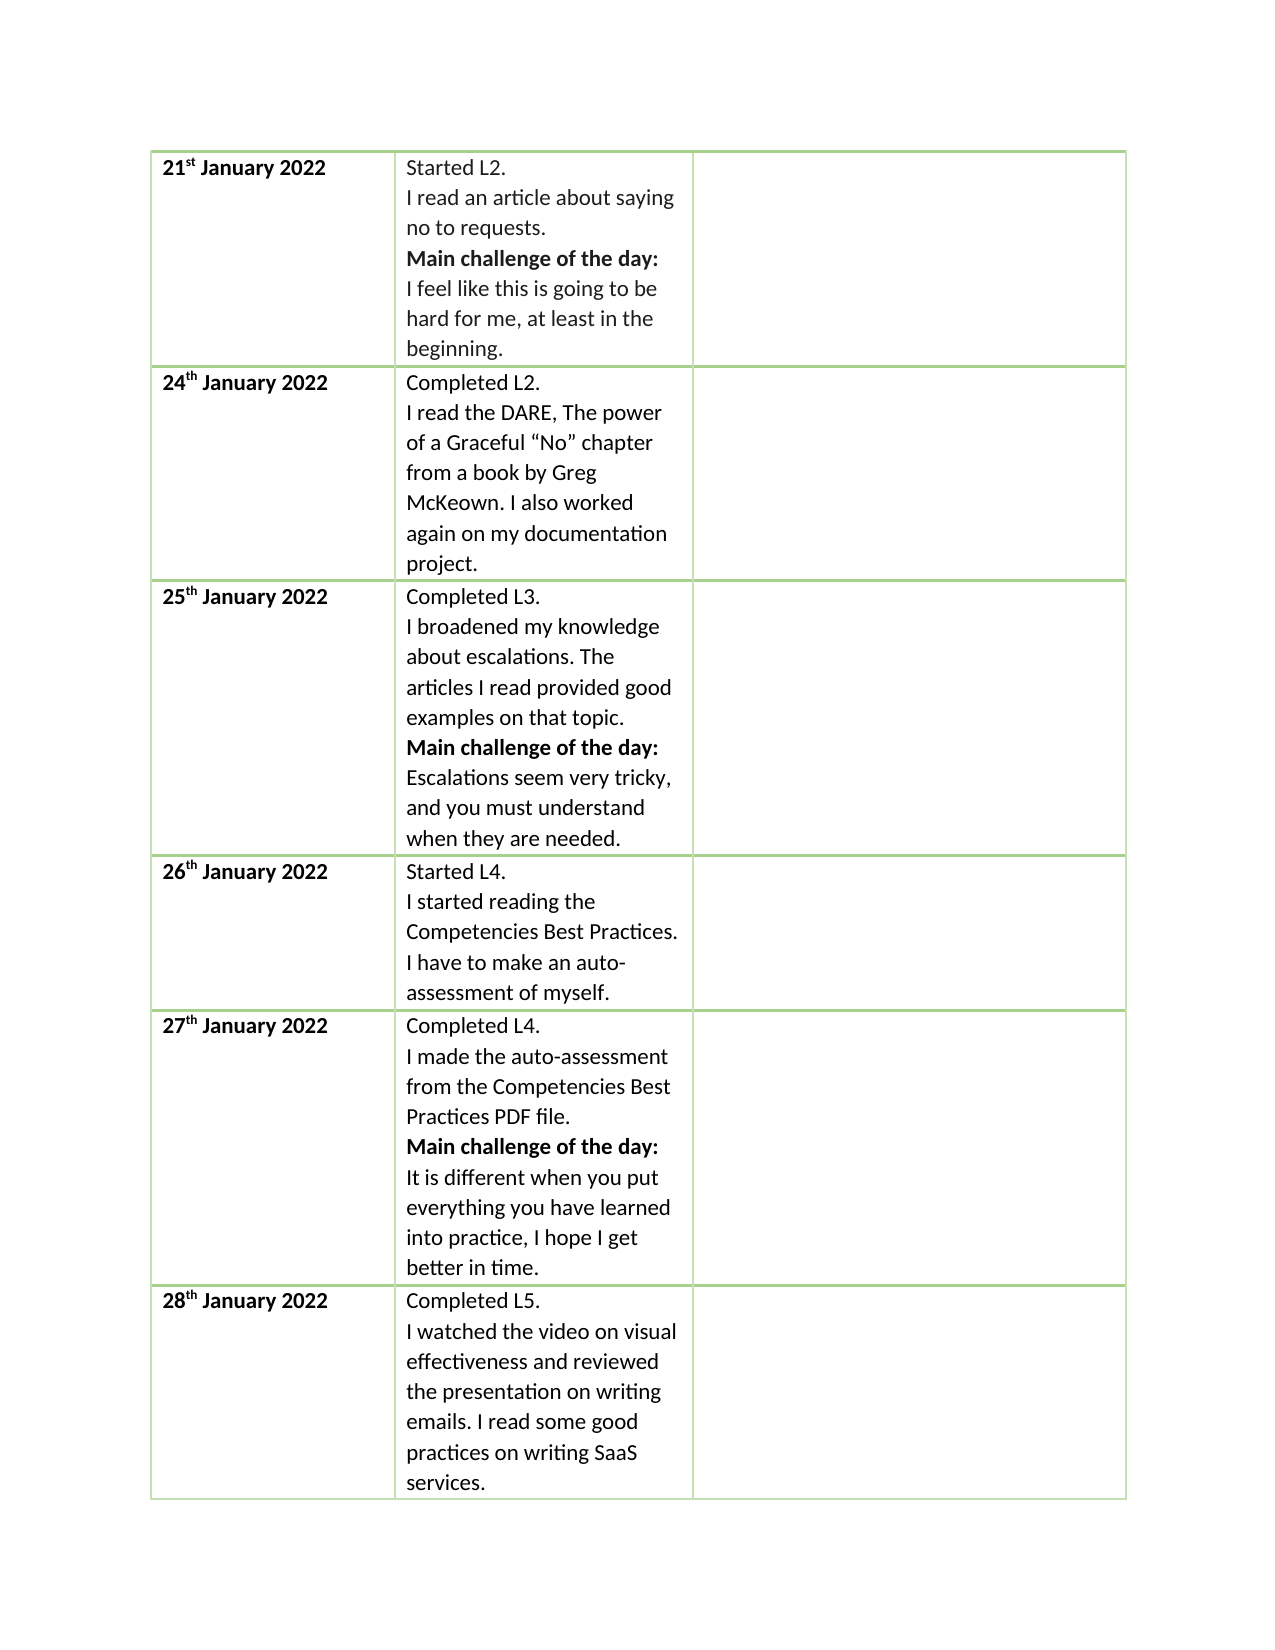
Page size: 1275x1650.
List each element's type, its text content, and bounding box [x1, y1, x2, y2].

table_cell Completed L4. I made the auto-assessment from the Competencies Best Practices PDF file. Main challenge of the day: It is different when you put everything you have learned into practice, I hope I get better in time. [396, 1012, 692, 1283]
table_cell [694, 582, 1125, 854]
table_cell 27th January 2022 [152, 1012, 394, 1283]
table_cell [694, 1012, 1125, 1283]
table_cell [694, 857, 1125, 1008]
table_cell Started L2. I read an article about saying no to requests. Main challenge of the day: I feel like this is going to be hard for me, at least in the beginning. [396, 153, 692, 364]
table_cell 24th January 2022 [152, 368, 394, 579]
table_cell 28th January 2022 [152, 1287, 394, 1498]
table_cell Started L4. I started reading the Competencies Best Practices. I have to make an auto-assessment of myself. [396, 857, 692, 1008]
table_cell 25th January 2022 [152, 582, 394, 854]
table_cell Completed L2. I read the DARE, The power of a Graceful “No” chapter from a book by Greg McKeown. I also worked again on my documentation project. [396, 368, 692, 579]
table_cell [396, 1287, 692, 1498]
table_cell 21st January 2022 [152, 153, 394, 364]
table_cell [694, 1287, 1125, 1498]
table_cell [694, 368, 1125, 579]
table_cell Completed L3. I broadened my knowledge about escalations. The articles I read provided good examples on that topic. Main challenge of the day: Escalations seem very tricky, and you must understand when they are needed. [396, 582, 692, 854]
table_cell [694, 153, 1125, 364]
table_cell 26th January 2022 [152, 857, 394, 1008]
